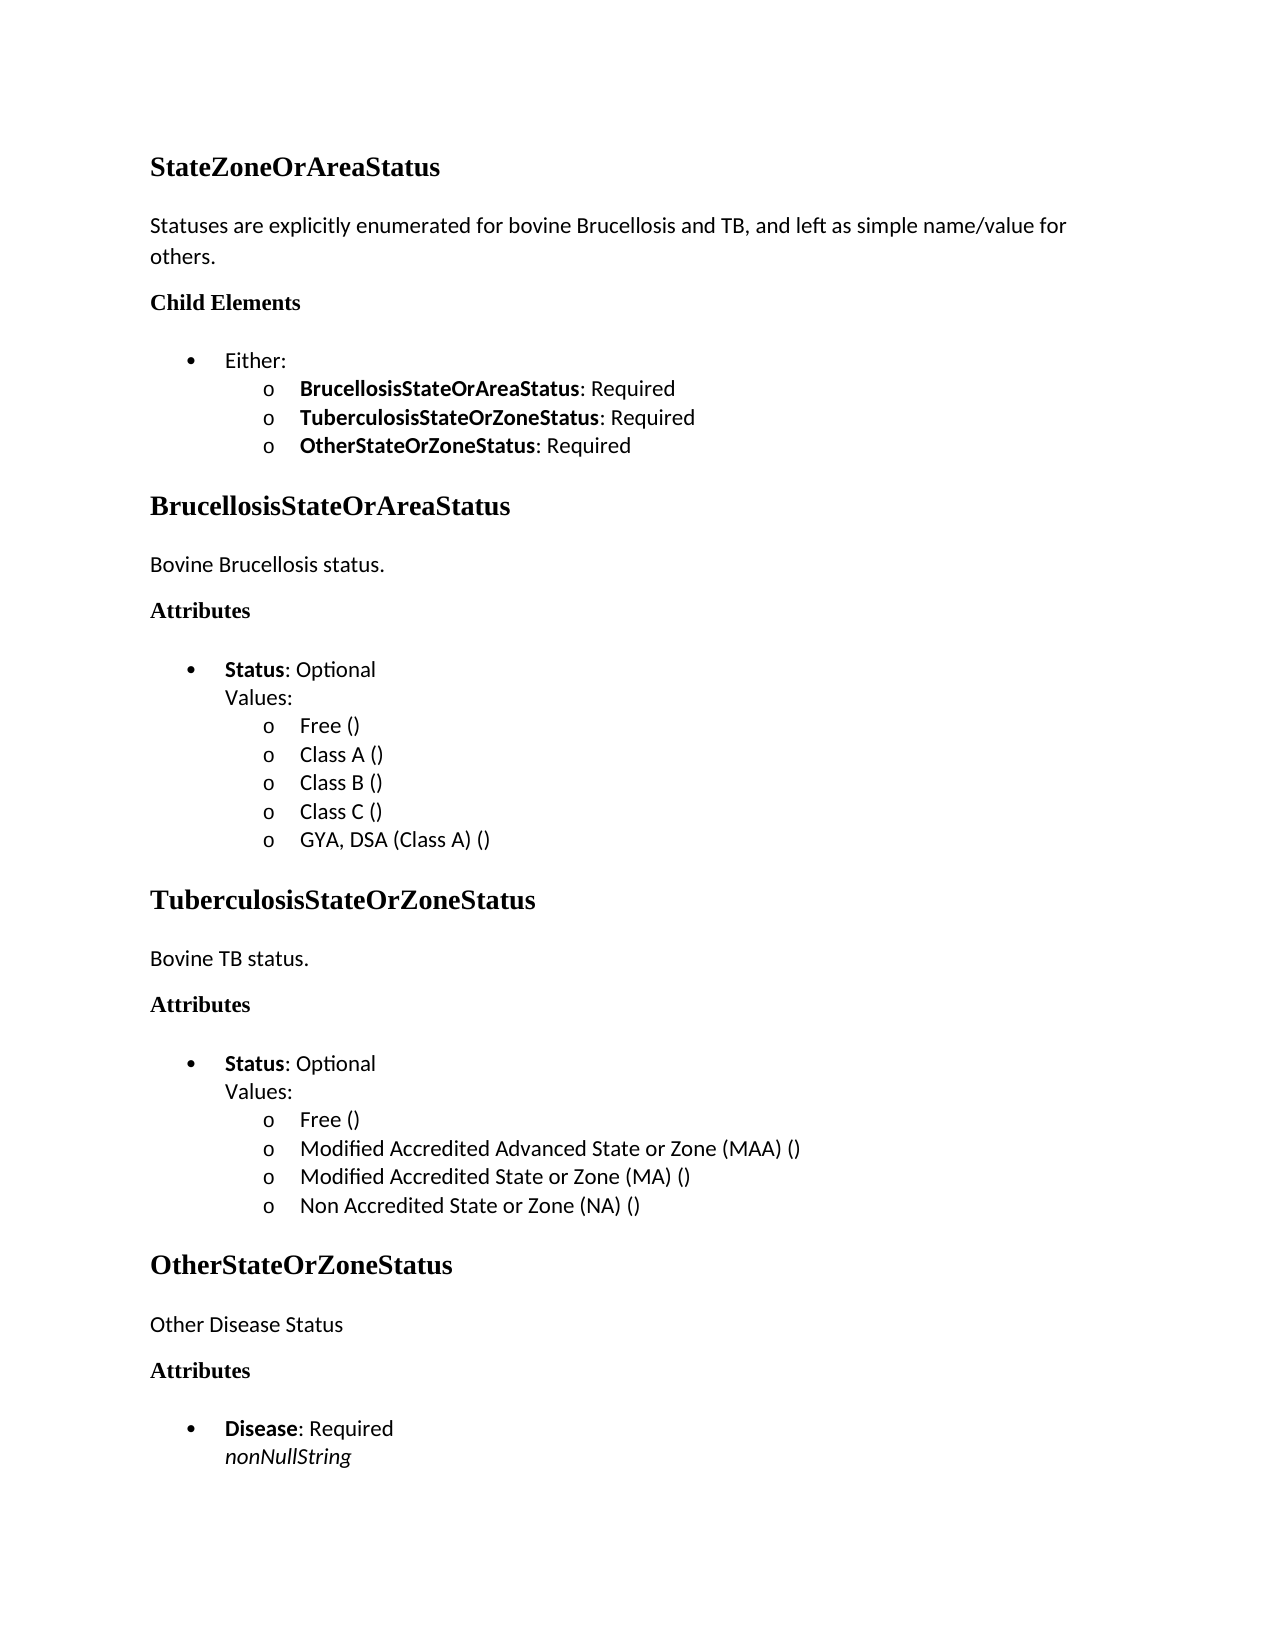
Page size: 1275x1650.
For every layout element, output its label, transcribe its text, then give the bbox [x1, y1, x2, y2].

subtitle Attributes [150, 991, 1125, 1018]
subtitle Child Elements [150, 289, 1125, 315]
list Free () [262, 1105, 1125, 1134]
list Disease: Required nonNullString [187, 1414, 1125, 1471]
text Statuses are explicitly enumerated for bovine Brucellosis and TB, and left as simple name/value for others. [150, 212, 1125, 270]
list Class C () [262, 797, 1125, 825]
list GYA, DSA (Class A) () [262, 825, 1125, 854]
text Other Disease Status [150, 1310, 1125, 1338]
list Status: Optional Values: [187, 1049, 1125, 1105]
list OtherStateOrZoneStatus: Required [262, 431, 1125, 460]
list BrucellosisStateOrAreaStatus: Required [262, 374, 1125, 403]
subtitle Attributes [150, 597, 1125, 624]
list TuberculosisStateOrZoneStatus: Required [262, 403, 1125, 431]
list Non Accredited State or Zone (NA) () [262, 1191, 1125, 1219]
list Free () [262, 711, 1125, 740]
text Bovine Brucellosis status. [150, 551, 1125, 579]
text Bovine TB status. [150, 944, 1125, 973]
subtitle StateZoneOrAreaStatus [150, 150, 1125, 182]
list Class B () [262, 768, 1125, 797]
subtitle BrucellosisStateOrAreaStatus [150, 489, 1125, 521]
list Either: [187, 346, 1125, 374]
list Status: Optional Values: [187, 655, 1125, 711]
subtitle OtherStateOrZoneStatus [150, 1248, 1125, 1281]
subtitle Attributes [150, 1357, 1125, 1383]
list Class A () [262, 740, 1125, 768]
list Modified Accredited State or Zone (MA) () [262, 1162, 1125, 1191]
subtitle TuberculosisStateOrZoneStatus [150, 883, 1125, 915]
list Modified Accredited Advanced State or Zone (MAA) () [262, 1134, 1125, 1162]
